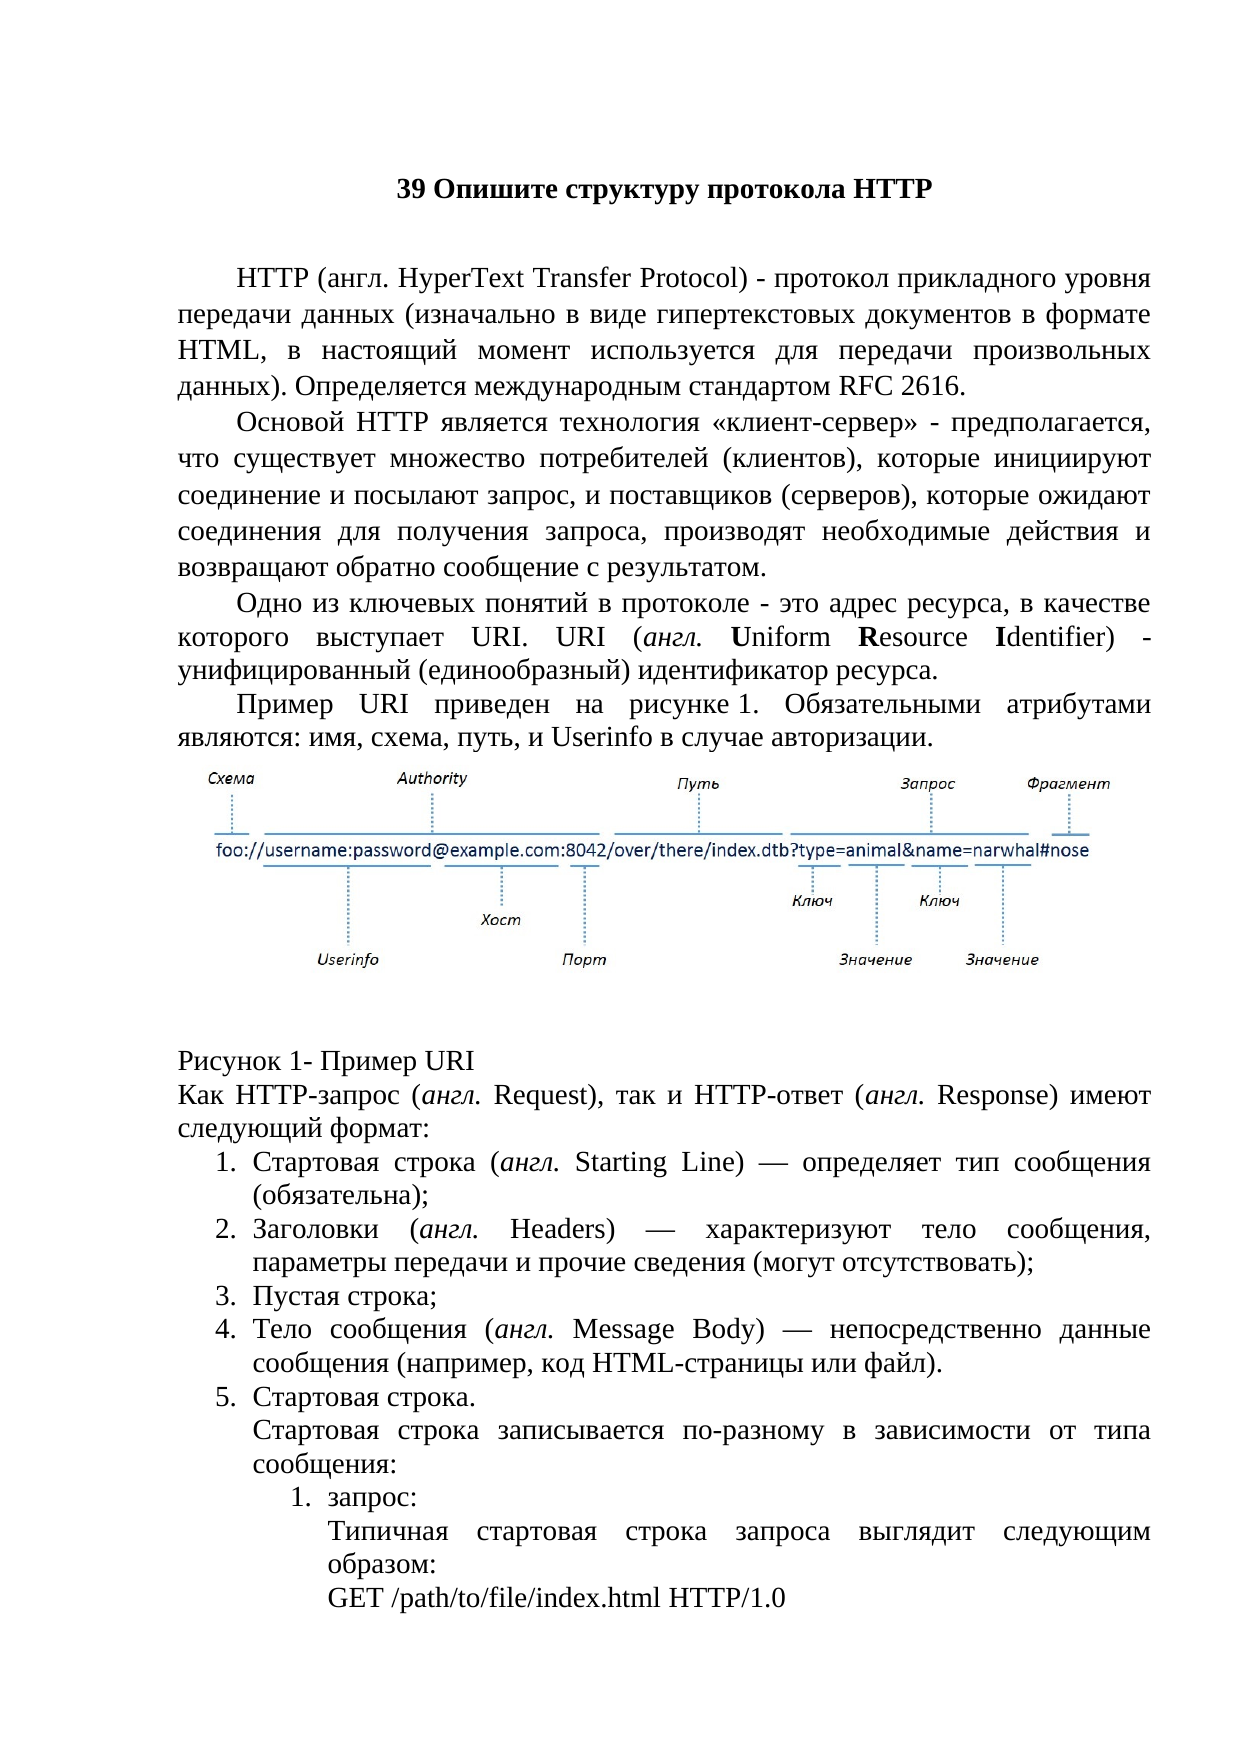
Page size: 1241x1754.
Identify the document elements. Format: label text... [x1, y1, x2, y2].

list Заголовки (англ. Headers) — характеризуют тело сообщения, параметры передачи и прочие сведения (могут отсутствовать); [215, 1211, 1152, 1278]
text Стартовая строка записывается по-разному в зависимости от типа сообщения: [252, 1412, 1152, 1479]
text Пример URI приведен на рисунке 1. Обязательными атрибутами являются: имя, схема, путь, и Userinfo в случае авторизации. [177, 686, 1152, 753]
text Одно из ключевых понятий в протоколе - это адрес ресурса, в качестве которого выступает URI. URI (англ. Uniform Resource Identifier) - унифицированный (единообразный) идентификатор ресурса. [177, 585, 1152, 686]
text GET /path/to/file/index.html HTTP/1.0 [327, 1580, 1152, 1613]
text Рисунок 1- Пример URI [177, 1043, 1152, 1077]
list запрос: [290, 1479, 1152, 1513]
list Стартовая строка. [215, 1379, 1152, 1412]
text HTTP (англ. HyperText Transfer Protocol) - протокол прикладного уровня передачи данных (изначально в виде гипертекстовых документов в формате HTML, в настоящий момент используется для передачи произвольных данных). Определяется международным стандартом RFC 2616. [177, 260, 1152, 402]
picture [177, 752, 1141, 1019]
text Основой HTTP является технология «клиент-сервер» - предполагается, что существует множество потребителей (клиентов), которые инициируют соединение и посылают запрос, и поставщиков (серверов), которые ожидают соединения для получения запроса, производят необходимые действия и возвращают обратно сообщение с результатом. [177, 404, 1152, 583]
list Стартовая строка (англ. Starting Line) — определяет тип сообщения (обязательна); [215, 1144, 1152, 1211]
text Типичная стартовая строка запроса выглядит следующим образом: [327, 1513, 1152, 1580]
list Пустая строка; [215, 1278, 1152, 1312]
text Как HTTP-запрос (англ. Request), так и HTTP-ответ (англ. Response) имеют следующий формат: [177, 1077, 1152, 1144]
text 39 Опишите структуру протокола HTTP [177, 171, 1152, 204]
list Тело сообщения (англ. Message Body) — непосредственно данные сообщения (например, код HTML-страницы или файл). [215, 1312, 1152, 1379]
